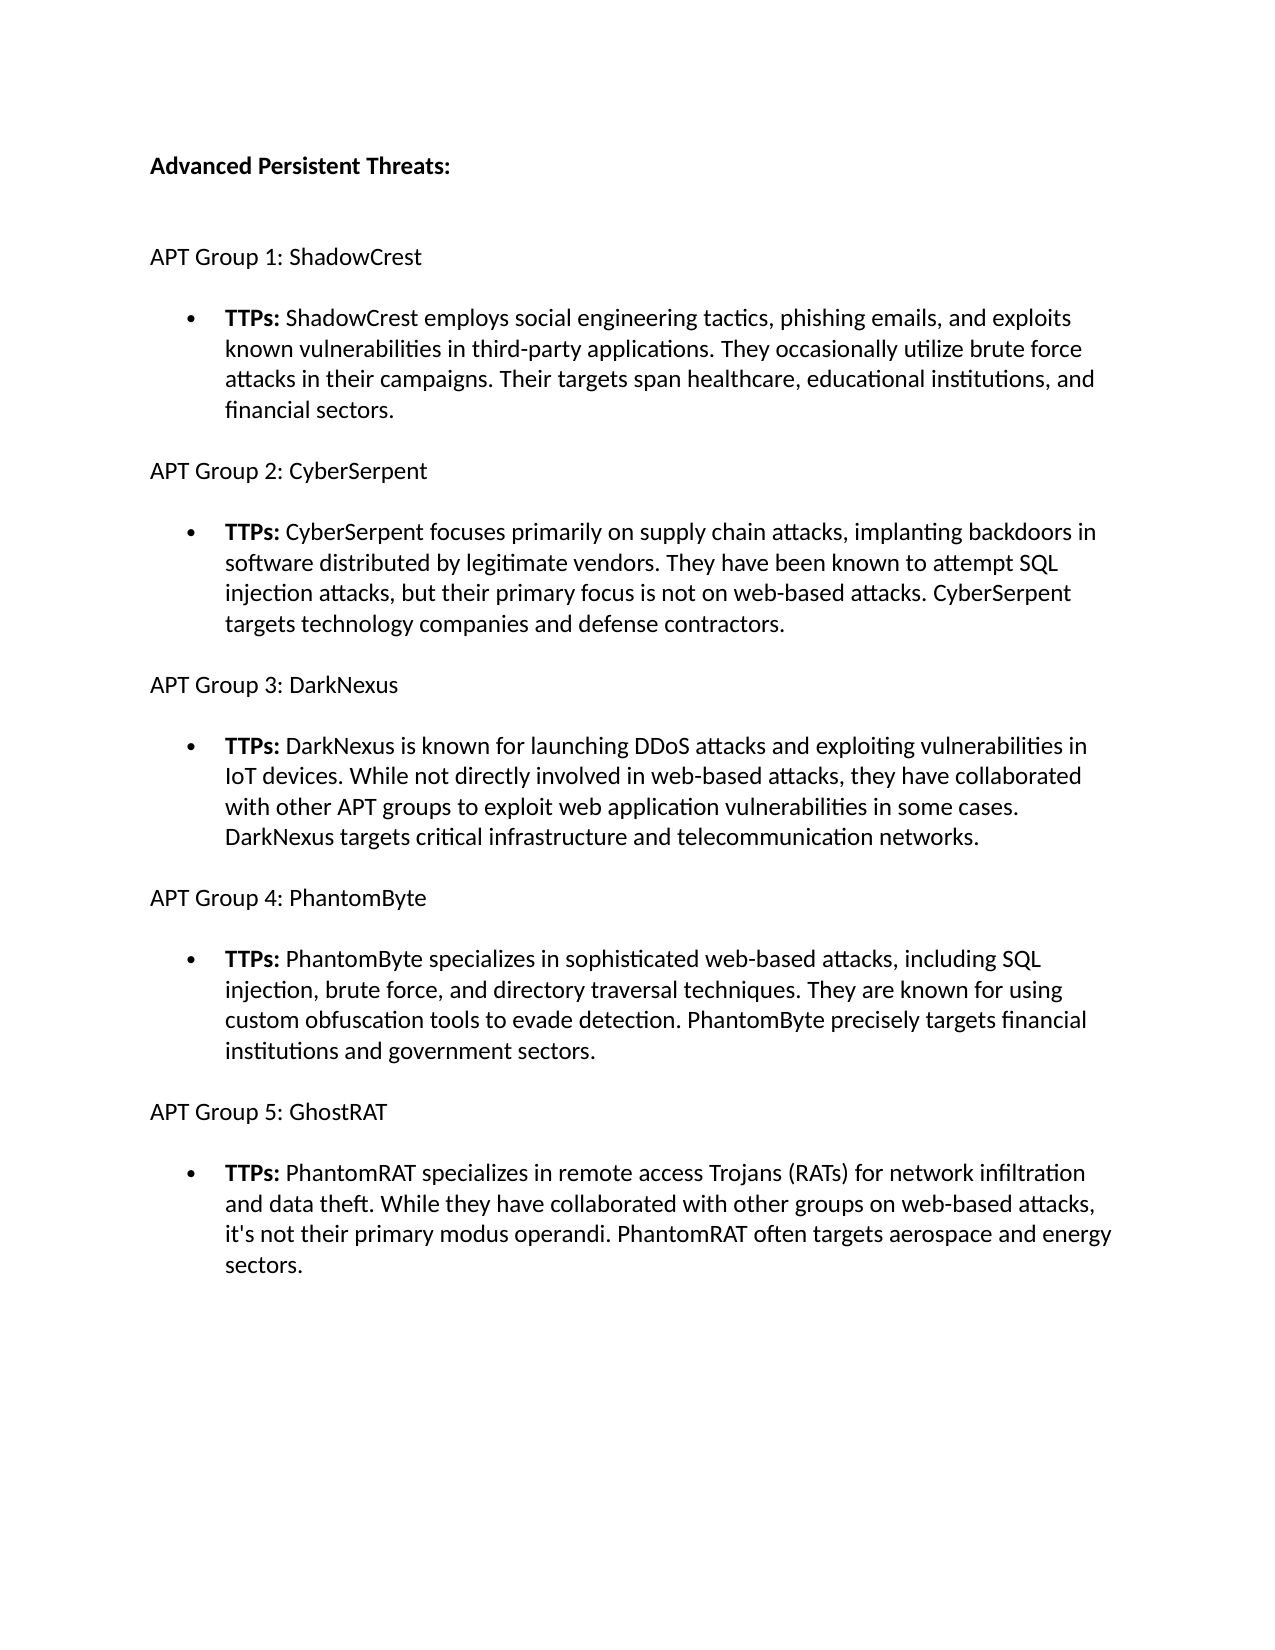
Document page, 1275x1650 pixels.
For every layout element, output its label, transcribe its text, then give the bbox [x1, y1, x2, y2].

list TTPs: PhantomByte specializes in sophisticated web-based attacks, including SQL injection, brute force, and directory traversal techniques. They are known for using custom obfuscation tools to evade detection. PhantomByte precisely targets financial institutions and government sectors. [187, 943, 1125, 1066]
text APT Group 1: ShadowCrest [150, 242, 1125, 272]
text APT Group 4: PhantomByte [150, 882, 1125, 913]
text Advanced Persistent Threats: [150, 150, 1125, 181]
list TTPs: CyberSerpent focuses primarily on supply chain attacks, implanting backdoors in software distributed by legitimate vendors. They have been known to attempt SQL injection attacks, but their primary focus is not on web-based attacks. CyberSerpent targets technology companies and defense contractors. [187, 516, 1125, 638]
text APT Group 2: CyberSerpent [150, 455, 1125, 486]
list TTPs: ShadowCrest employs social engineering tactics, phishing emails, and exploits known vulnerabilities in third-party applications. They occasionally utilize brute force attacks in their campaigns. Their targets span healthcare, educational institutions, and financial sectors. [187, 303, 1125, 425]
text APT Group 3: DarkNexus [150, 669, 1125, 699]
list TTPs: DarkNexus is known for launching DDoS attacks and exploiting vulnerabilities in IoT devices. While not directly involved in web-based attacks, they have collaborated with other APT groups to exploit web application vulnerabilities in some cases. DarkNexus targets critical infrastructure and telecommunication networks. [187, 730, 1125, 852]
list TTPs: PhantomRAT specializes in remote access Trojans (RATs) for network infiltration and data theft. While they have collaborated with other groups on web-based attacks, it's not their primary modus operandi. PhantomRAT often targets aerospace and energy sectors. [187, 1157, 1125, 1279]
text APT Group 5: GhostRAT [150, 1096, 1125, 1127]
